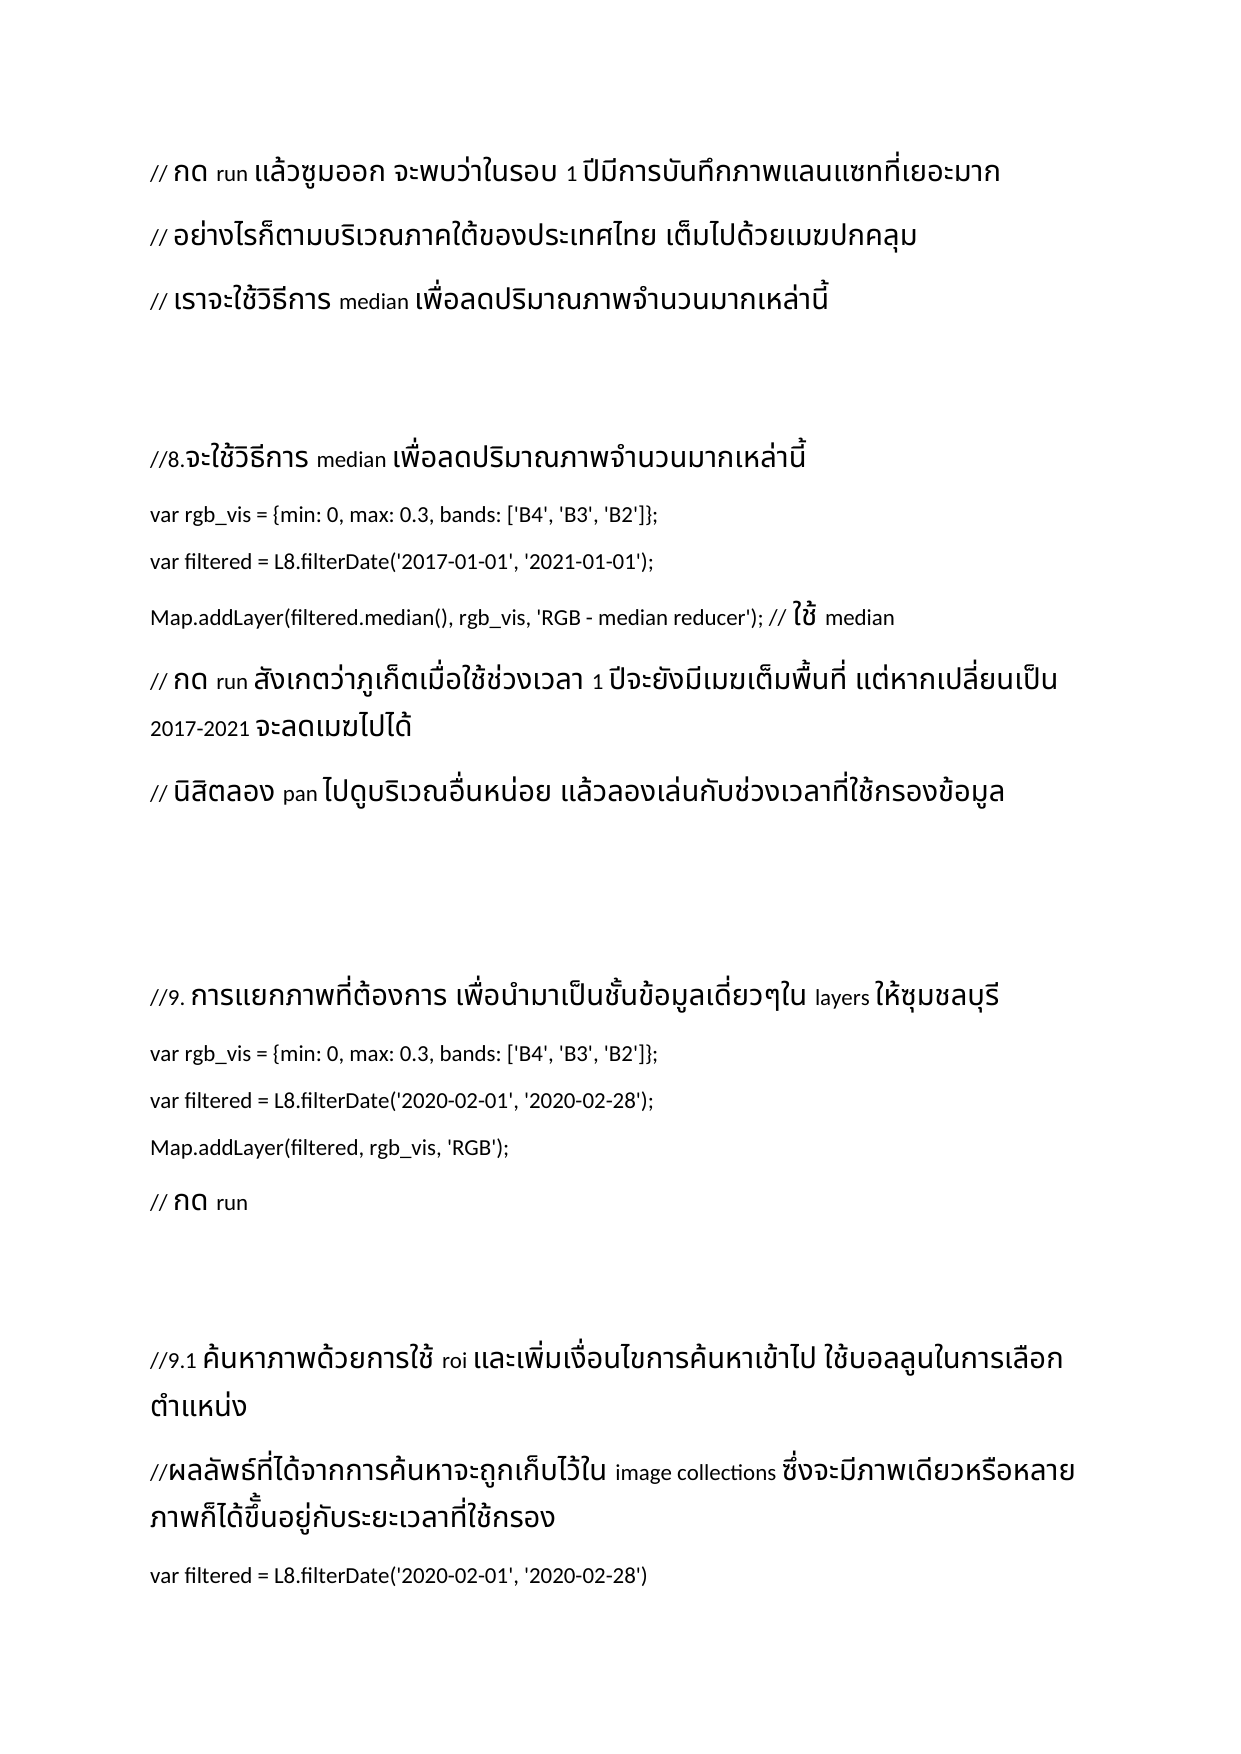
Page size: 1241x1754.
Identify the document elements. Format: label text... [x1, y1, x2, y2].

text Map.addLayer(filtered.median(), rgb_vis, 'RGB - median reducer'); // ใช้ median [150, 594, 1090, 638]
text var filtered = L8.filterDate('2020-02-01', '2020-02-28') [150, 1561, 1090, 1589]
text var rgb_vis = {min: 0, max: 0.3, bands: ['B4', 'B3', 'B2']}; [150, 500, 1090, 528]
text // เราจะใช้วิธีการ median เพื่อลดปริมาณภาพจำนวนมากเหล่านี้ [150, 278, 1090, 322]
text // อย่างไรก็ตามบริเวณภาคใต้ของประเทศไทย เต็มไปด้วยเมฆปกคลุม [150, 214, 1090, 258]
text Map.addLayer(filtered, rgb_vis, 'RGB'); [150, 1133, 1090, 1161]
text //ผลลัพธ์ที่ได้จากการค้นหาจะถูกเก็บไว้ใน image collections ซึ่งจะมีภาพเดียวหรือหลายภาพก็ได้ขึั้นอยู่กับระยะเวลาที่ใช้กรอง [150, 1449, 1090, 1541]
text //9. การแยกภาพที่ต้องการ เพื่อนำมาเป็นชั้นข้อมูลเดี่ยวๆใน layers ให้ซุมชลบุรี [150, 975, 1090, 1019]
text // กด run แล้วซูมออก จะพบว่าในรอบ 1 ปีมีการบันทึกภาพแลนแซทที่เยอะมาก [150, 150, 1090, 194]
text var rgb_vis = {min: 0, max: 0.3, bands: ['B4', 'B3', 'B2']}; [150, 1039, 1090, 1067]
text //9.1 ค้นหาภาพด้วยการใช้ roi และเพิ่มเงื่อนไขการค้นหาเข้าไป ใช้บอลลูนในการเลือกตำแหน่ง [150, 1337, 1090, 1429]
text // นิสิตลอง pan ไปดูบริเวณอื่นหน่อย แล้วลองเล่นกับช่วงเวลาที่ใช้กรองข้อมูล [150, 770, 1090, 814]
text var filtered = L8.filterDate('2017-01-01', '2021-01-01'); [150, 547, 1090, 575]
text //8.จะใช้วิธีการ median เพื่อลดปริมาณภาพจำนวนมากเหล่านี้ [150, 436, 1090, 480]
text var filtered = L8.filterDate('2020-02-01', '2020-02-28'); [150, 1086, 1090, 1114]
text // กด run สังเกตว่าภูเก็ตเมื่อใช้ช่วงเวลา 1 ปีจะยังมีเมฆเต็มพื้นที่ แต่หากเปลี่ยนเป็น 2017-2021 จะลดเมฆไปได้ [150, 658, 1090, 750]
text // กด run [150, 1179, 1090, 1224]
